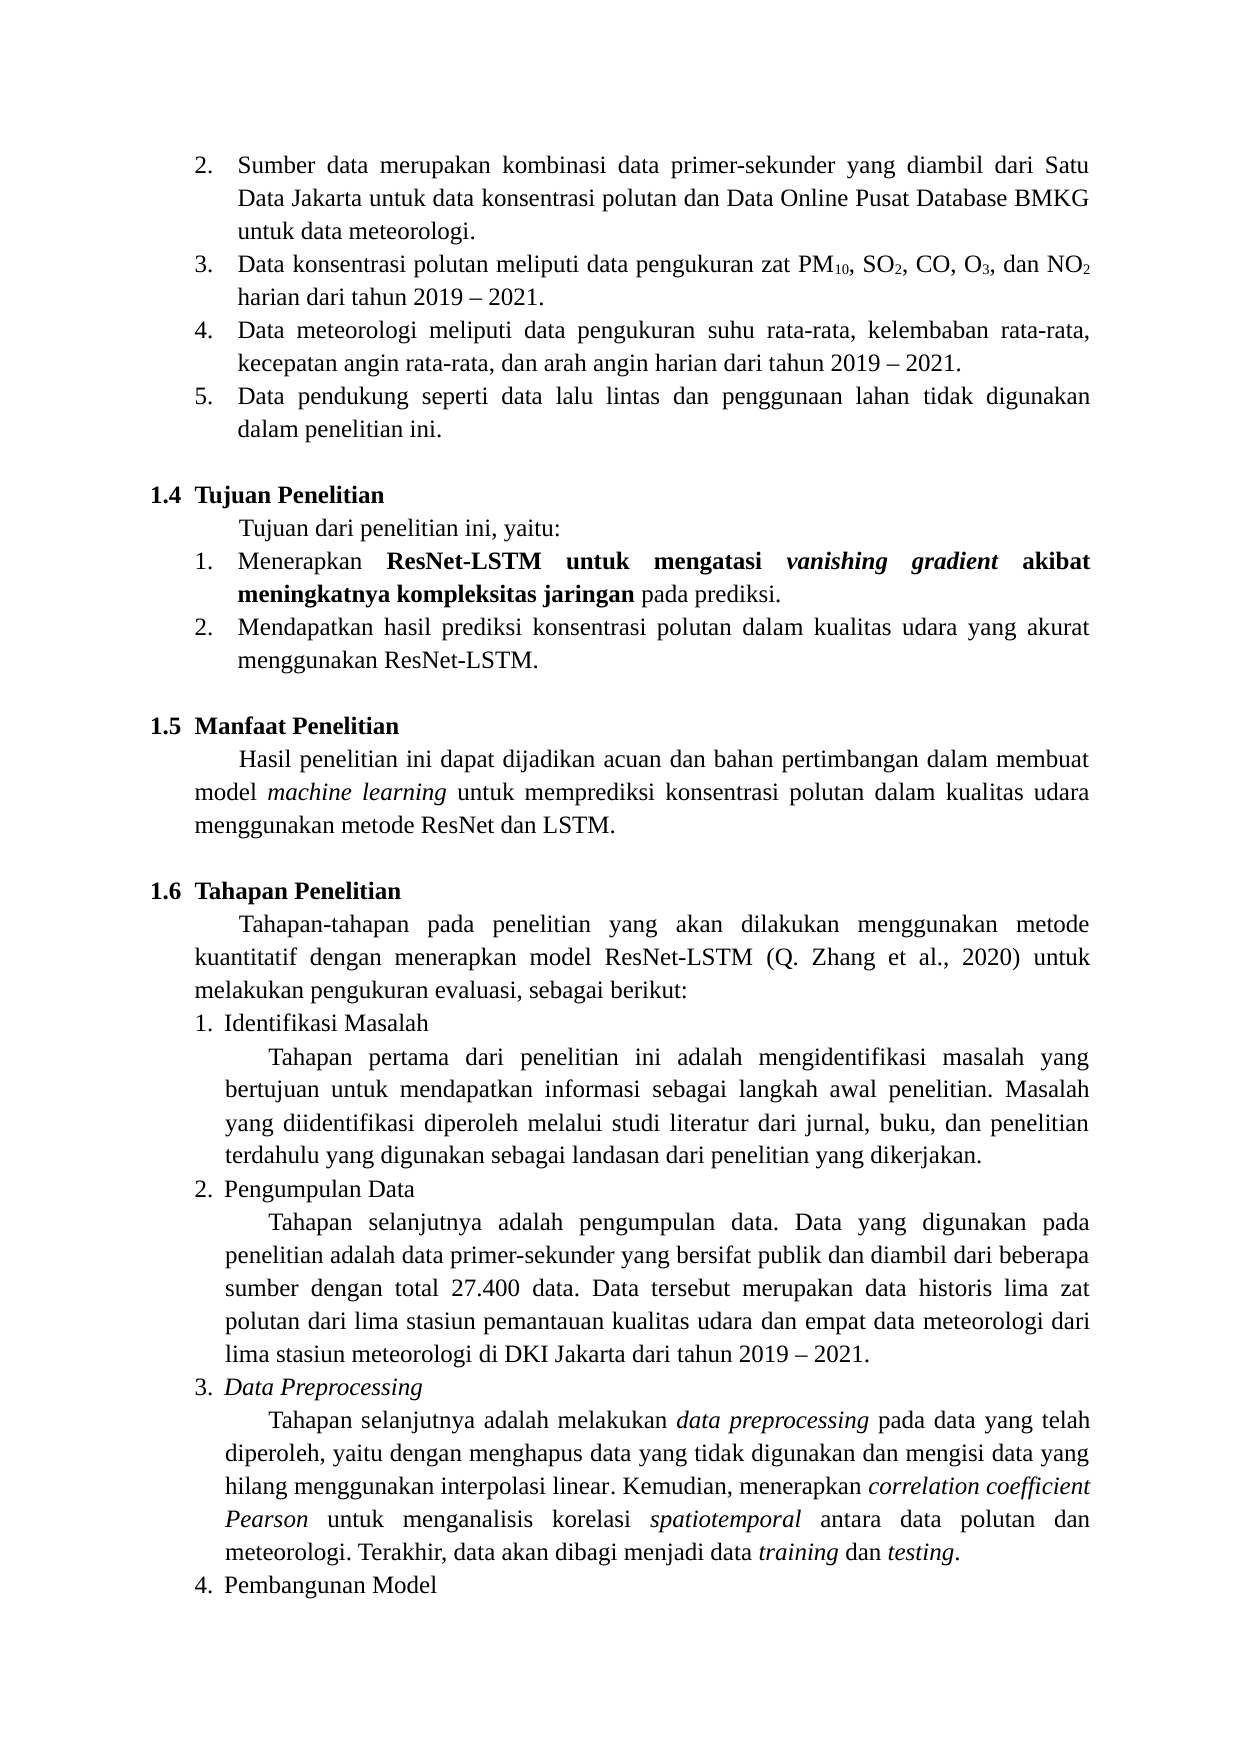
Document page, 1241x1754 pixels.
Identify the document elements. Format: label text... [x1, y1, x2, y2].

list Tahapan selanjutnya adalah pengumpulan data. Data yang digunakan pada penelitian adalah data primer-sekunder yang bersifat publik dan diambil dari beberapa sumber dengan total 27.400 data. Data tersebut merupakan data historis lima zat polutan dari lima stasiun pemantauan kualitas udara dan empat data meteorologi dari lima stasiun meteorologi di DKI Jakarta dari tahun 2019 – 2021. [225, 1207, 1090, 1367]
subtitle Tahapan Penelitian [150, 876, 1090, 905]
text Tahapan-tahapan pada penelitian yang akan dilakukan menggunakan metode kuantitatif dengan menerapkan model ResNet-LSTM untuk melakukan pengukuran evaluasi, sebagai berikut: [194, 909, 1090, 1004]
list Identifikasi Masalah [194, 1008, 1090, 1037]
text Tahapan pertama dari penelitian ini adalah mengidentifikasi masalah yang bertujuan untuk mendapatkan informasi sebagai langkah awal penelitian. Masalah yang diidentifikasi diperoleh melalui studi literatur dari jurnal, buku, dan penelitian terdahulu yang digunakan sebagai landasan dari penelitian yang dikerjakan. [225, 1042, 1090, 1169]
text Tujuan dari penelitian ini, yaitu: [194, 513, 1090, 542]
text Hasil penelitian ini dapat dijadikan acuan dan bahan pertimbangan dalam membuat model machine learning untuk memprediksi konsentrasi polutan dalam kualitas udara menggunakan metode ResNet dan LSTM. [194, 744, 1090, 839]
list Mendapatkan hasil prediksi konsentrasi polutan dalam kualitas udara yang akurat menggunakan ResNet-LSTM. [194, 612, 1090, 674]
list Data Preprocessing [194, 1372, 1090, 1401]
list Pengumpulan Data [194, 1174, 1090, 1202]
list Pembangunan Model [194, 1570, 1090, 1599]
subtitle Manfaat Penelitian [150, 711, 1090, 740]
list Data pendukung seperti data lalu lintas dan penggunaan lahan tidak digunakan dalam penelitian ini. [194, 381, 1090, 443]
list Data konsentrasi polutan meliputi data pengukuran zat PM10, SO2, CO, O3, dan NO2 harian dari tahun 2019 – 2021. [194, 249, 1090, 311]
list Sumber data merupakan kombinasi data primer-sekunder yang diambil dari Satu Data Jakarta untuk data konsentrasi polutan dan Data Online Pusat Database BMKG untuk data meteorologi. [194, 150, 1090, 245]
list Tahapan selanjutnya adalah melakukan data preprocessing pada data yang telah diperoleh, yaitu dengan menghapus data yang tidak digunakan dan mengisi data yang hilang menggunakan interpolasi linear. Kemudian, menerapkan correlation coefficient Pearson untuk menganalisis korelasi spatiotemporal antara data polutan dan meteorologi. Terakhir, data akan dibagi menjadi data training dan testing. [225, 1405, 1090, 1566]
subtitle Tujuan Penelitian [150, 480, 1090, 509]
list Menerapkan ResNet-LSTM untuk mengatasi vanishing gradient akibat meningkatnya kompleksitas jaringan pada prediksi. [194, 546, 1090, 608]
list Data meteorologi meliputi data pengukuran suhu rata-rata, kelembaban rata-rata, kecepatan angin rata-rata, dan arah angin harian dari tahun 2019 – 2021. [194, 315, 1090, 377]
